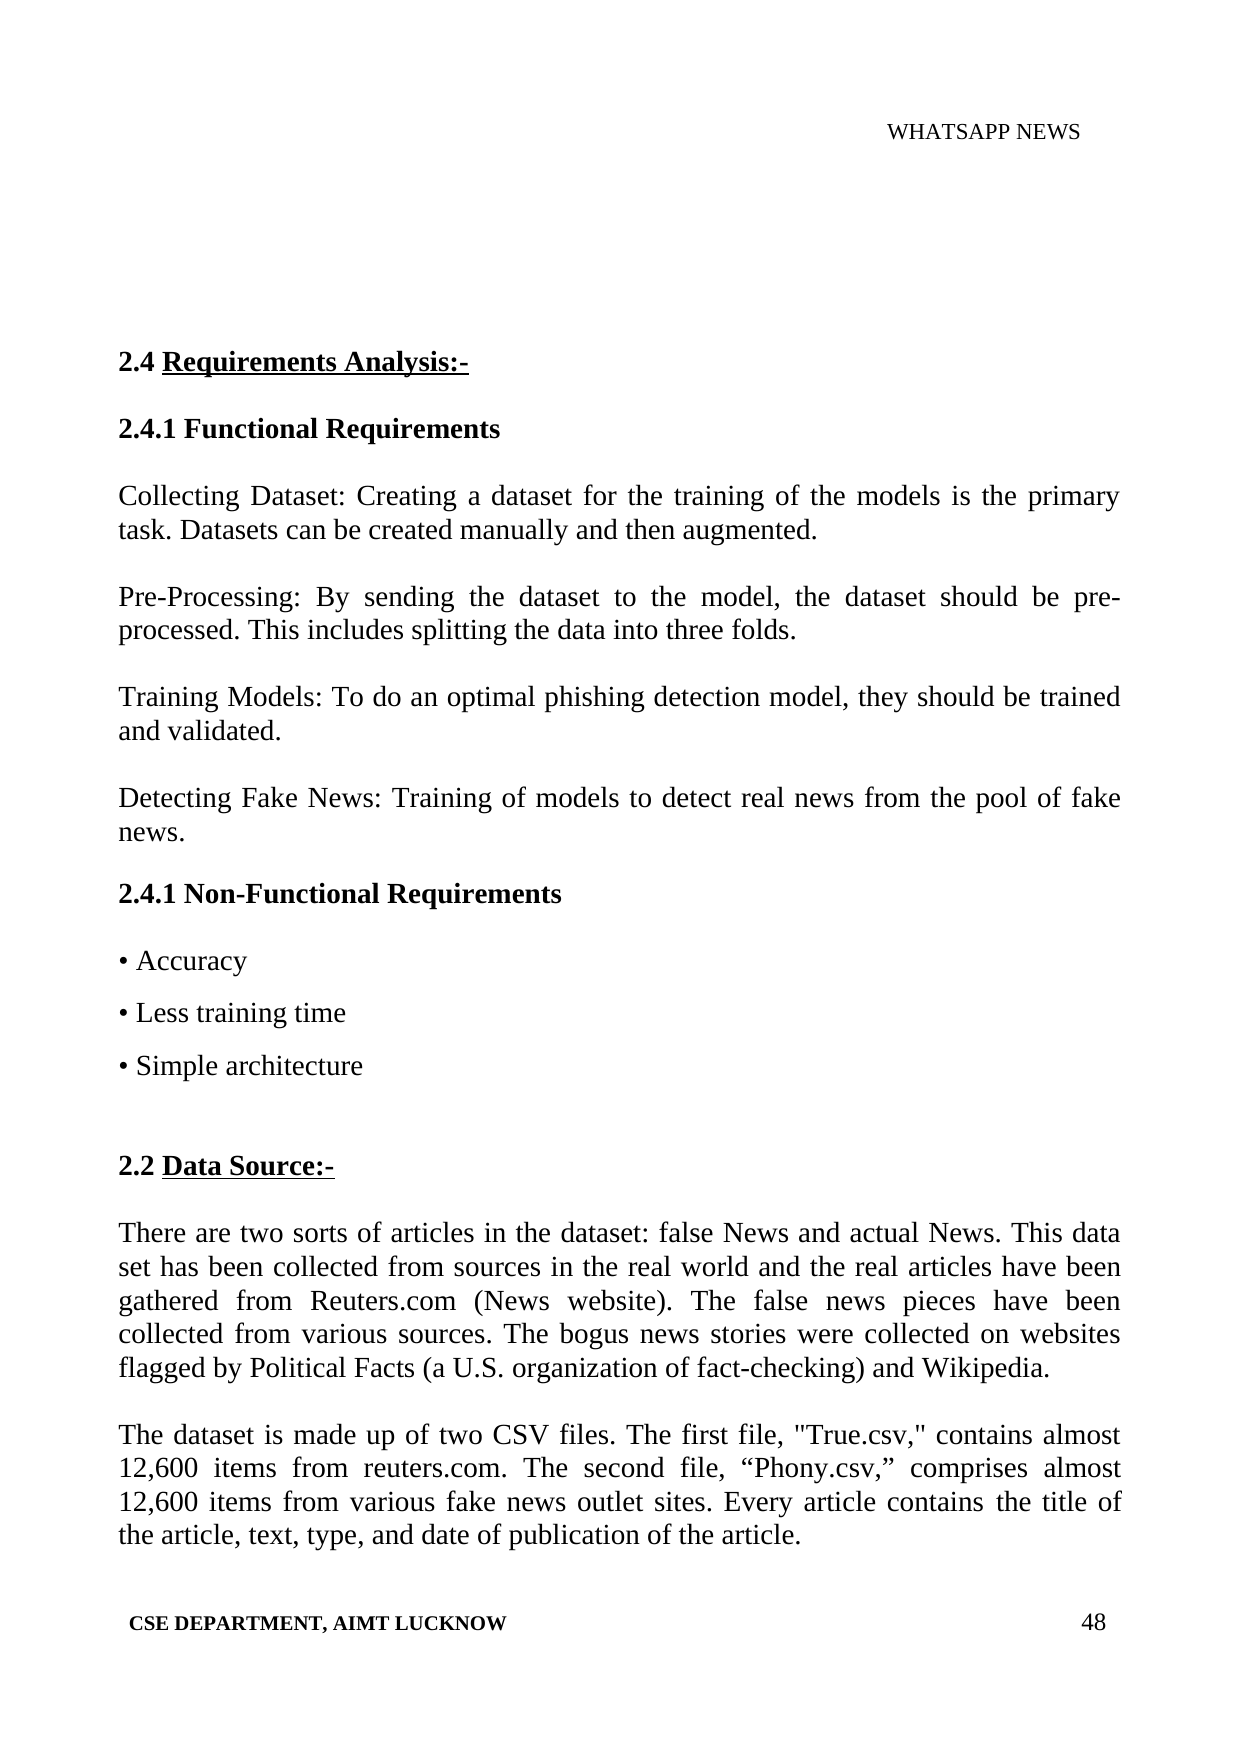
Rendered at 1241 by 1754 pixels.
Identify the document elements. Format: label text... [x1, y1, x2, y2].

text • Less training time [118, 995, 1122, 1029]
text The dataset is made up of two CSV files. The first file, "True.csv," contains almost 12,600 items from reuters.com. The second file, “Phony.csv,” comprises almost 12,600 items from various fake news outlet sites. Every article contains the title of the article, text, type, and date of publication of the article. [118, 1417, 1122, 1551]
text Detecting Fake News: Training of models to detect real news from the pool of fake news. [118, 780, 1122, 847]
text • Simple architecture [118, 1048, 1122, 1081]
text Pre-Processing: By sending the dataset to the model, the dataset should be pre-processed. This includes splitting the data into three folds. [118, 579, 1122, 646]
text Training Models: To do an optimal phishing detection model, they should be trained and validated. [118, 679, 1122, 747]
text 2.4.1 Functional Requirements [118, 411, 1122, 445]
text 2.4 Requirements Analysis:- [118, 344, 1122, 378]
text Collecting Dataset: Creating a dataset for the training of the models is the primary task. Datasets can be created manually and then augmented. [118, 478, 1122, 545]
text 2.4.1 Non-Functional Requirements [118, 876, 1122, 909]
text There are two sorts of articles in the dataset: false News and actual News. This data set has been collected from sources in the real world and the real articles have been gathered from Reuters.com (News website). The false news pieces have been collected from various sources. The bogus news stories were collected on websites flagged by Political Facts (a U.S. organization of fact-checking) and Wikipedia. [118, 1216, 1122, 1383]
text 2.2 Data Source:- [118, 1148, 1122, 1182]
text • Accuracy [118, 943, 1122, 977]
